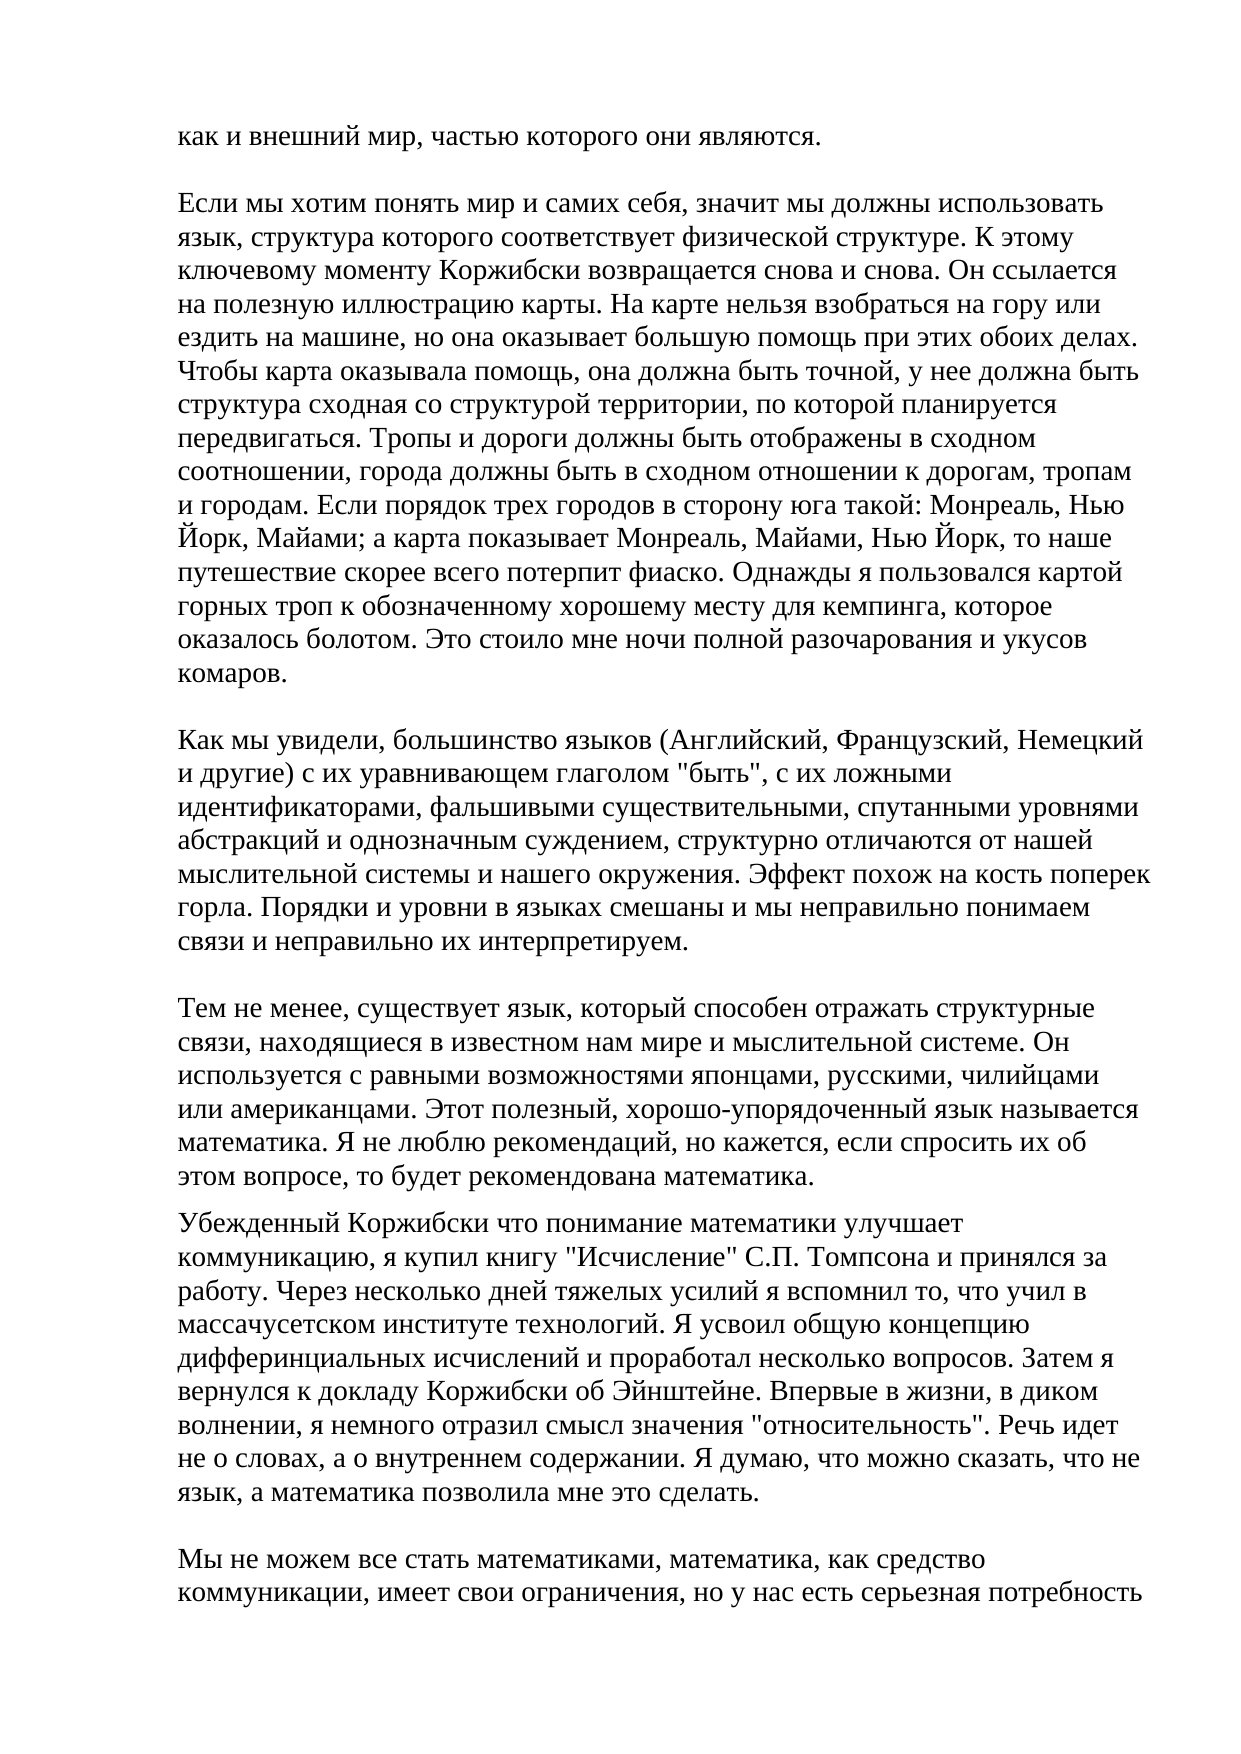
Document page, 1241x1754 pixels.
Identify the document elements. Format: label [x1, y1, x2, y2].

text [177, 118, 1152, 1191]
text [177, 1206, 1152, 1608]
